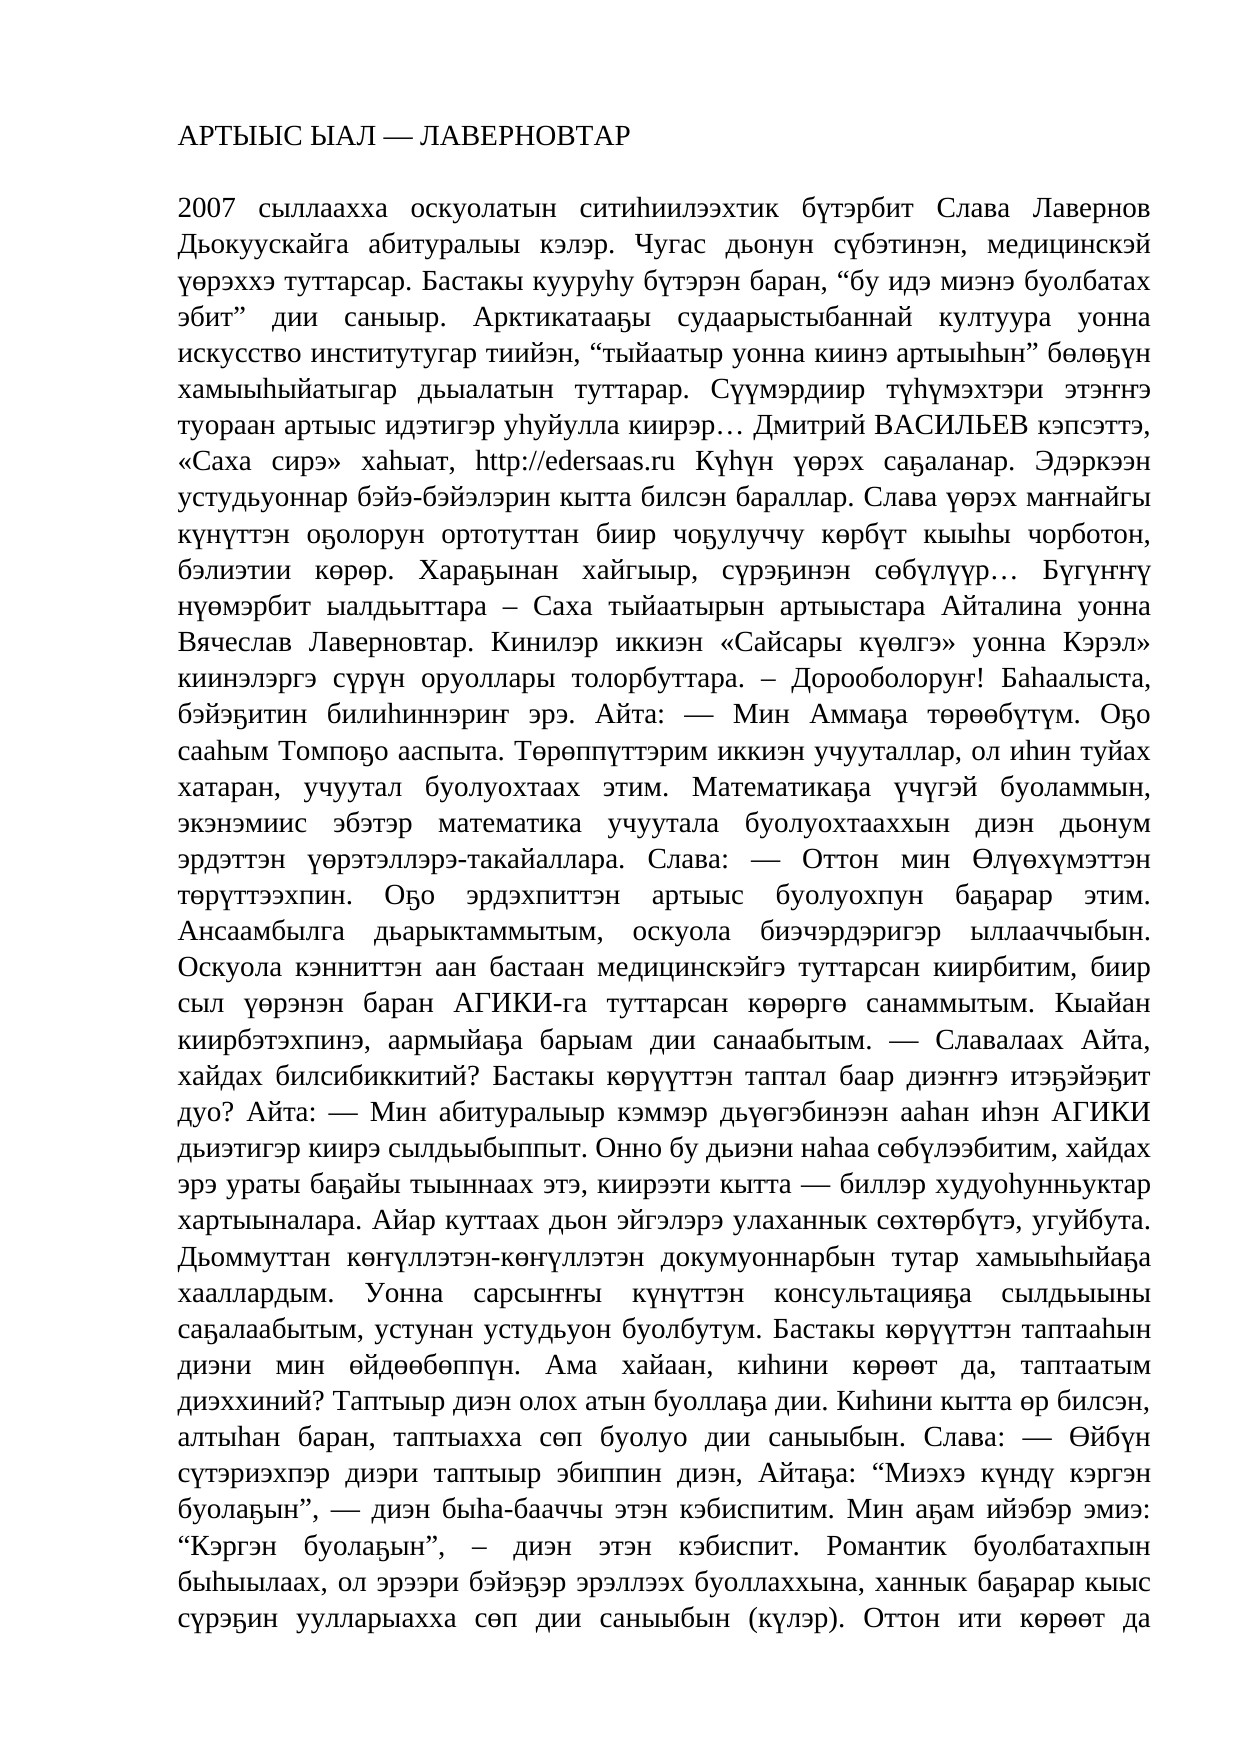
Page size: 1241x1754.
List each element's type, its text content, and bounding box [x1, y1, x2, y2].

text АРТЫЫС ЫАЛ — ЛАВЕРНОВТАР [177, 118, 1152, 152]
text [177, 190, 1152, 1634]
